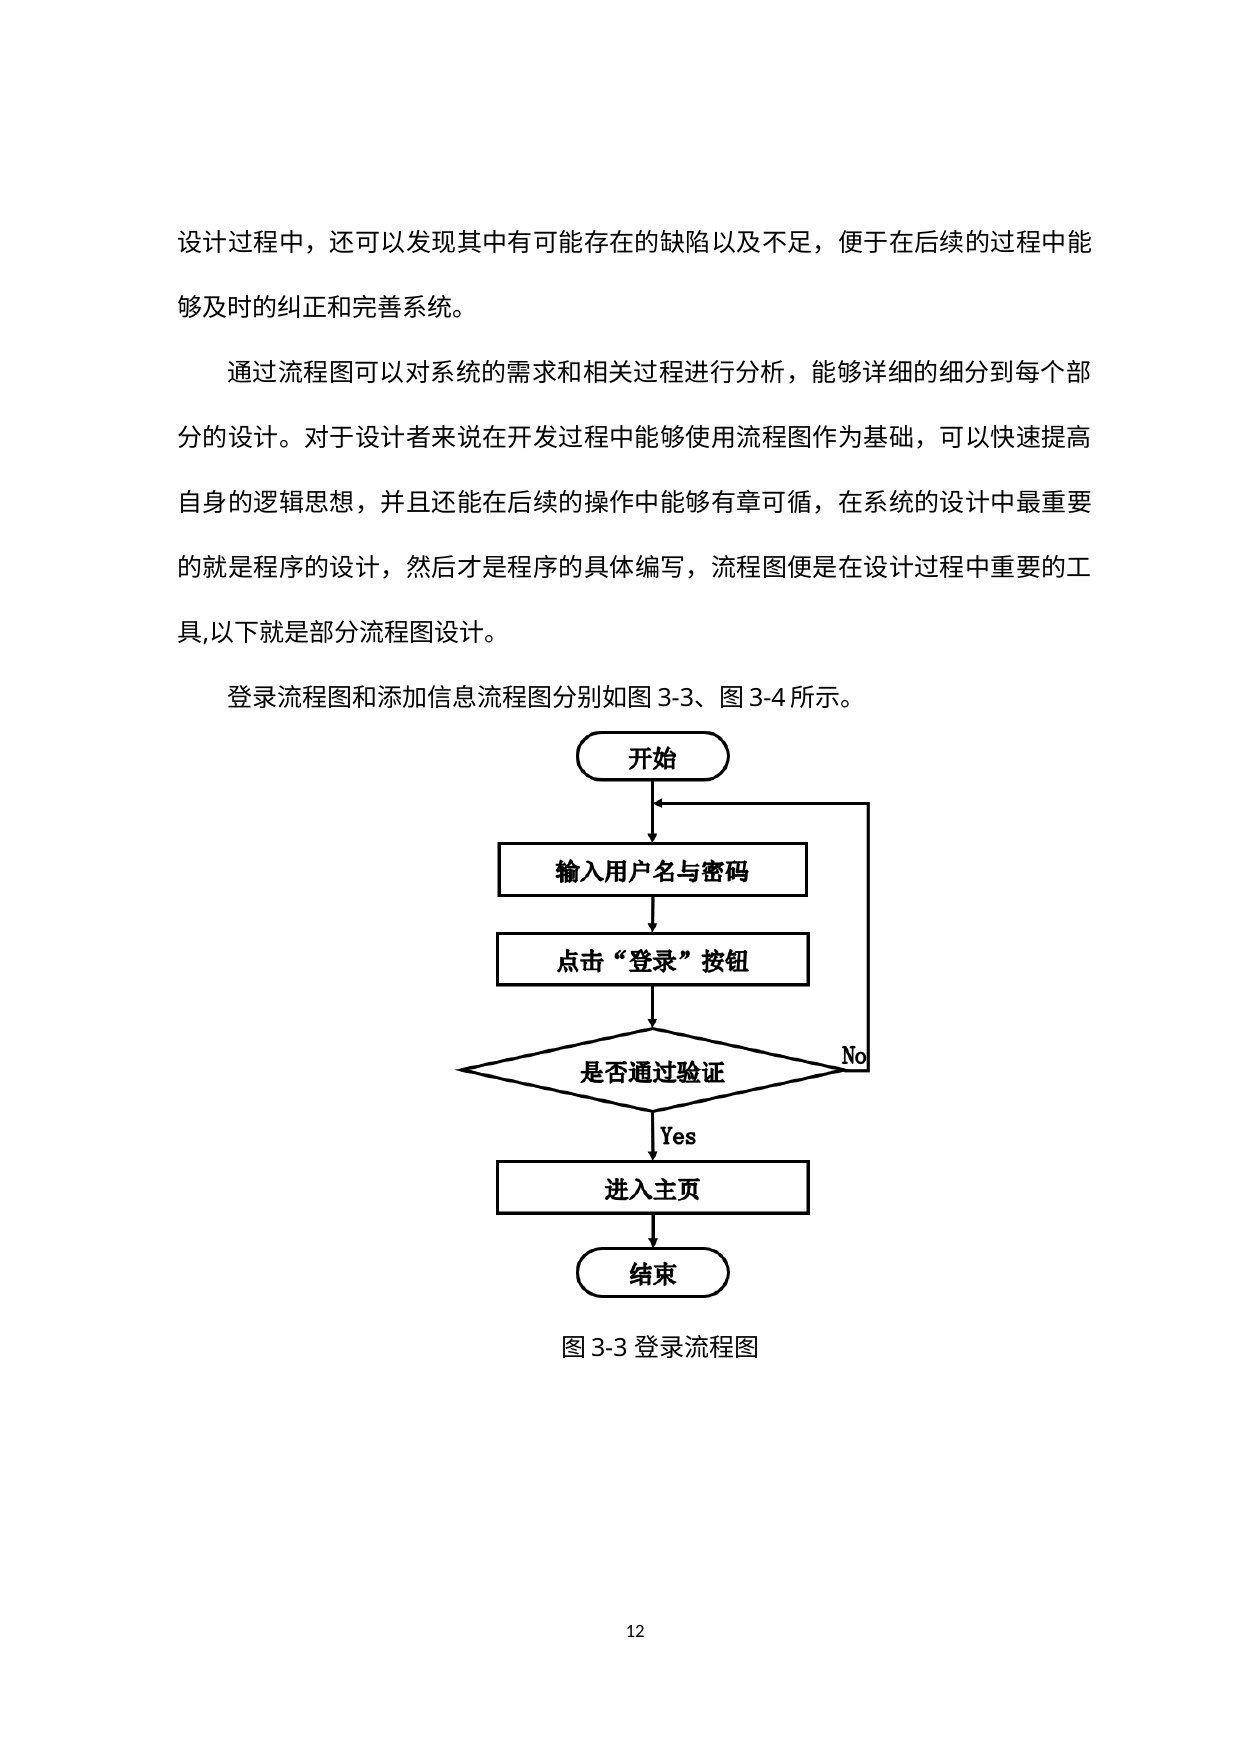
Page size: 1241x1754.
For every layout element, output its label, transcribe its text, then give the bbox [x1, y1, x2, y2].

picture [443, 727, 877, 1310]
text 图3-3 登录流程图 [177, 1313, 1093, 1378]
text 登录流程图和添加信息流程图分别如图3-3、图3-4所示。 [177, 663, 1093, 728]
text 通过流程图可以对系统的需求和相关过程进行分析，能够详细的细分到每个部分的设计。对于设计者来说在开发过程中能够使用流程图作为基础，可以快速提高自身的逻辑思想，并且还能在后续的操作中能够有章可循，在系统的设计中最重要的就是程序的设计，然后才是程序的具体编写，流程图便是在设计过程中重要的工具,以下就是部分流程图设计。 [177, 338, 1093, 663]
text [177, 208, 1093, 338]
